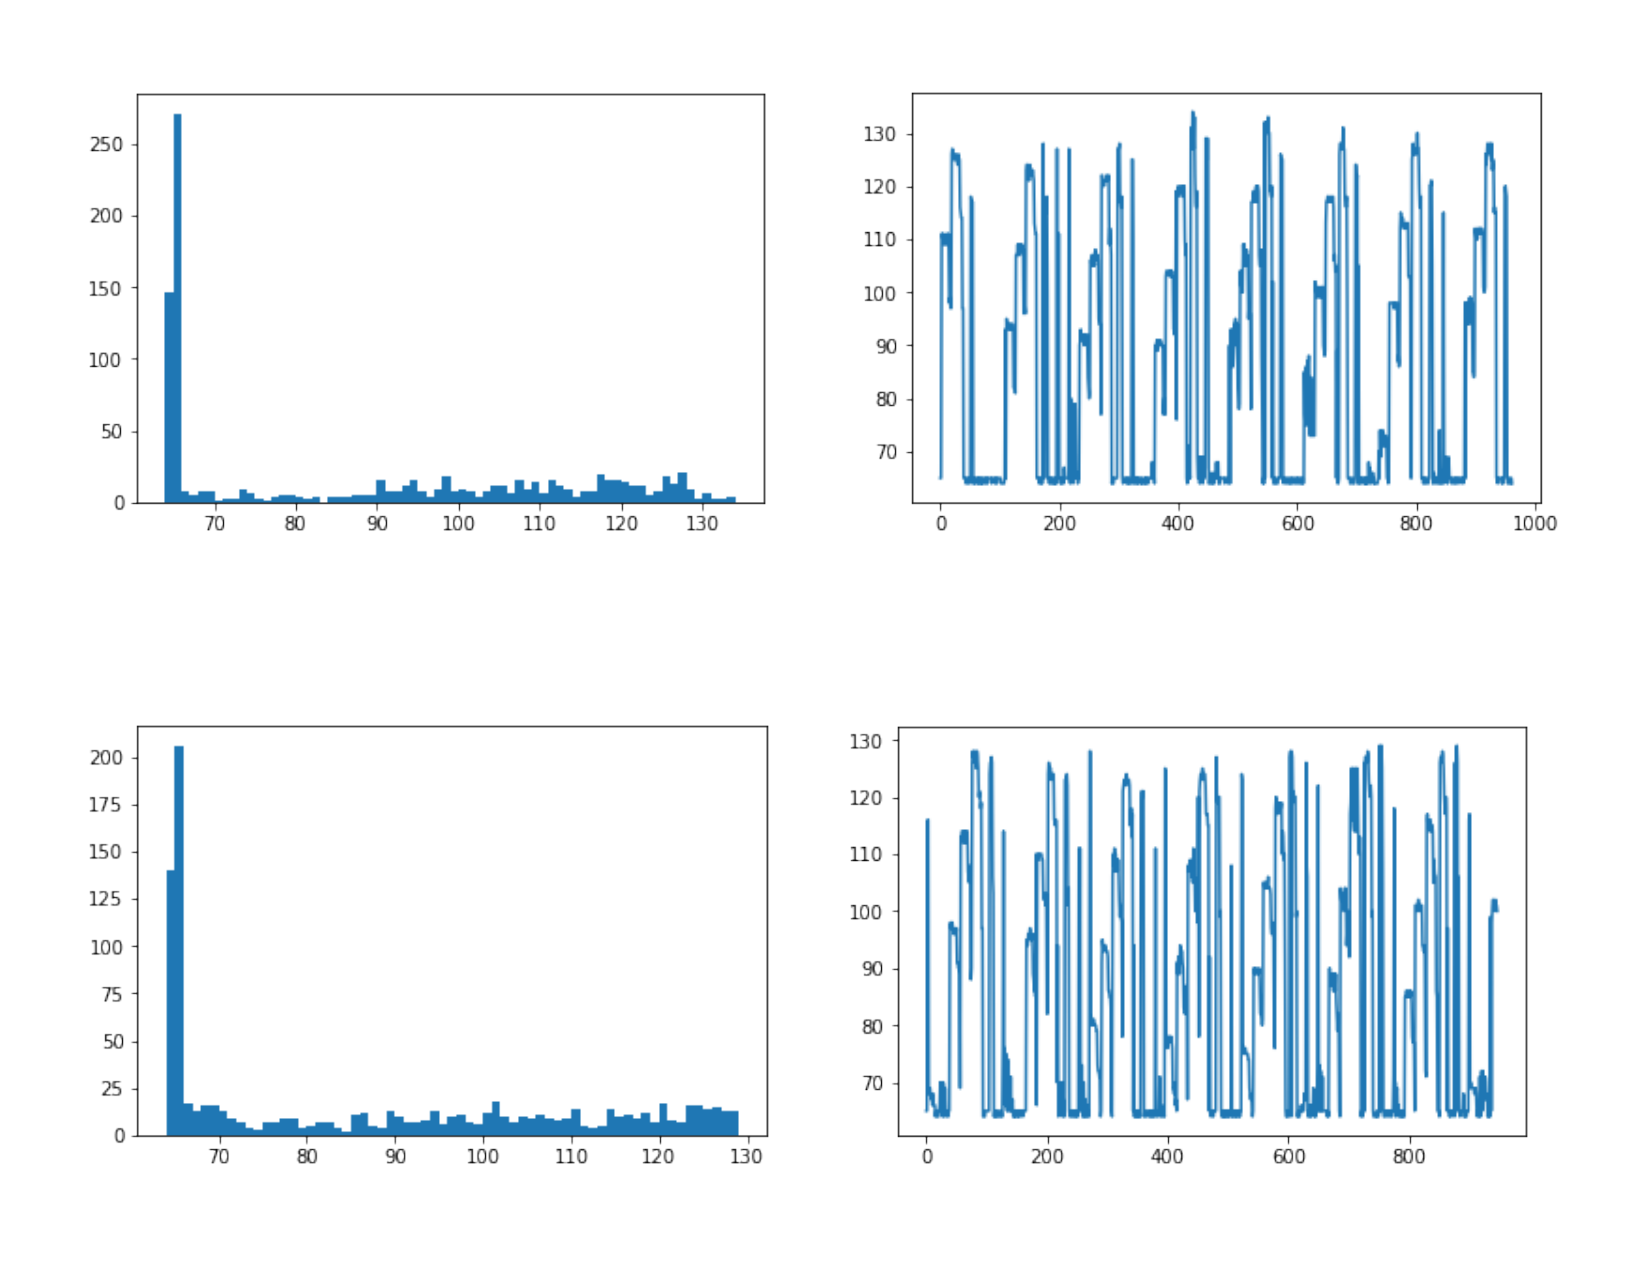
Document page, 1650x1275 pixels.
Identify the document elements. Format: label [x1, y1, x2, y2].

picture [850, 75, 1571, 548]
picture [836, 708, 1545, 1181]
picture [75, 75, 783, 548]
picture [75, 707, 786, 1181]
